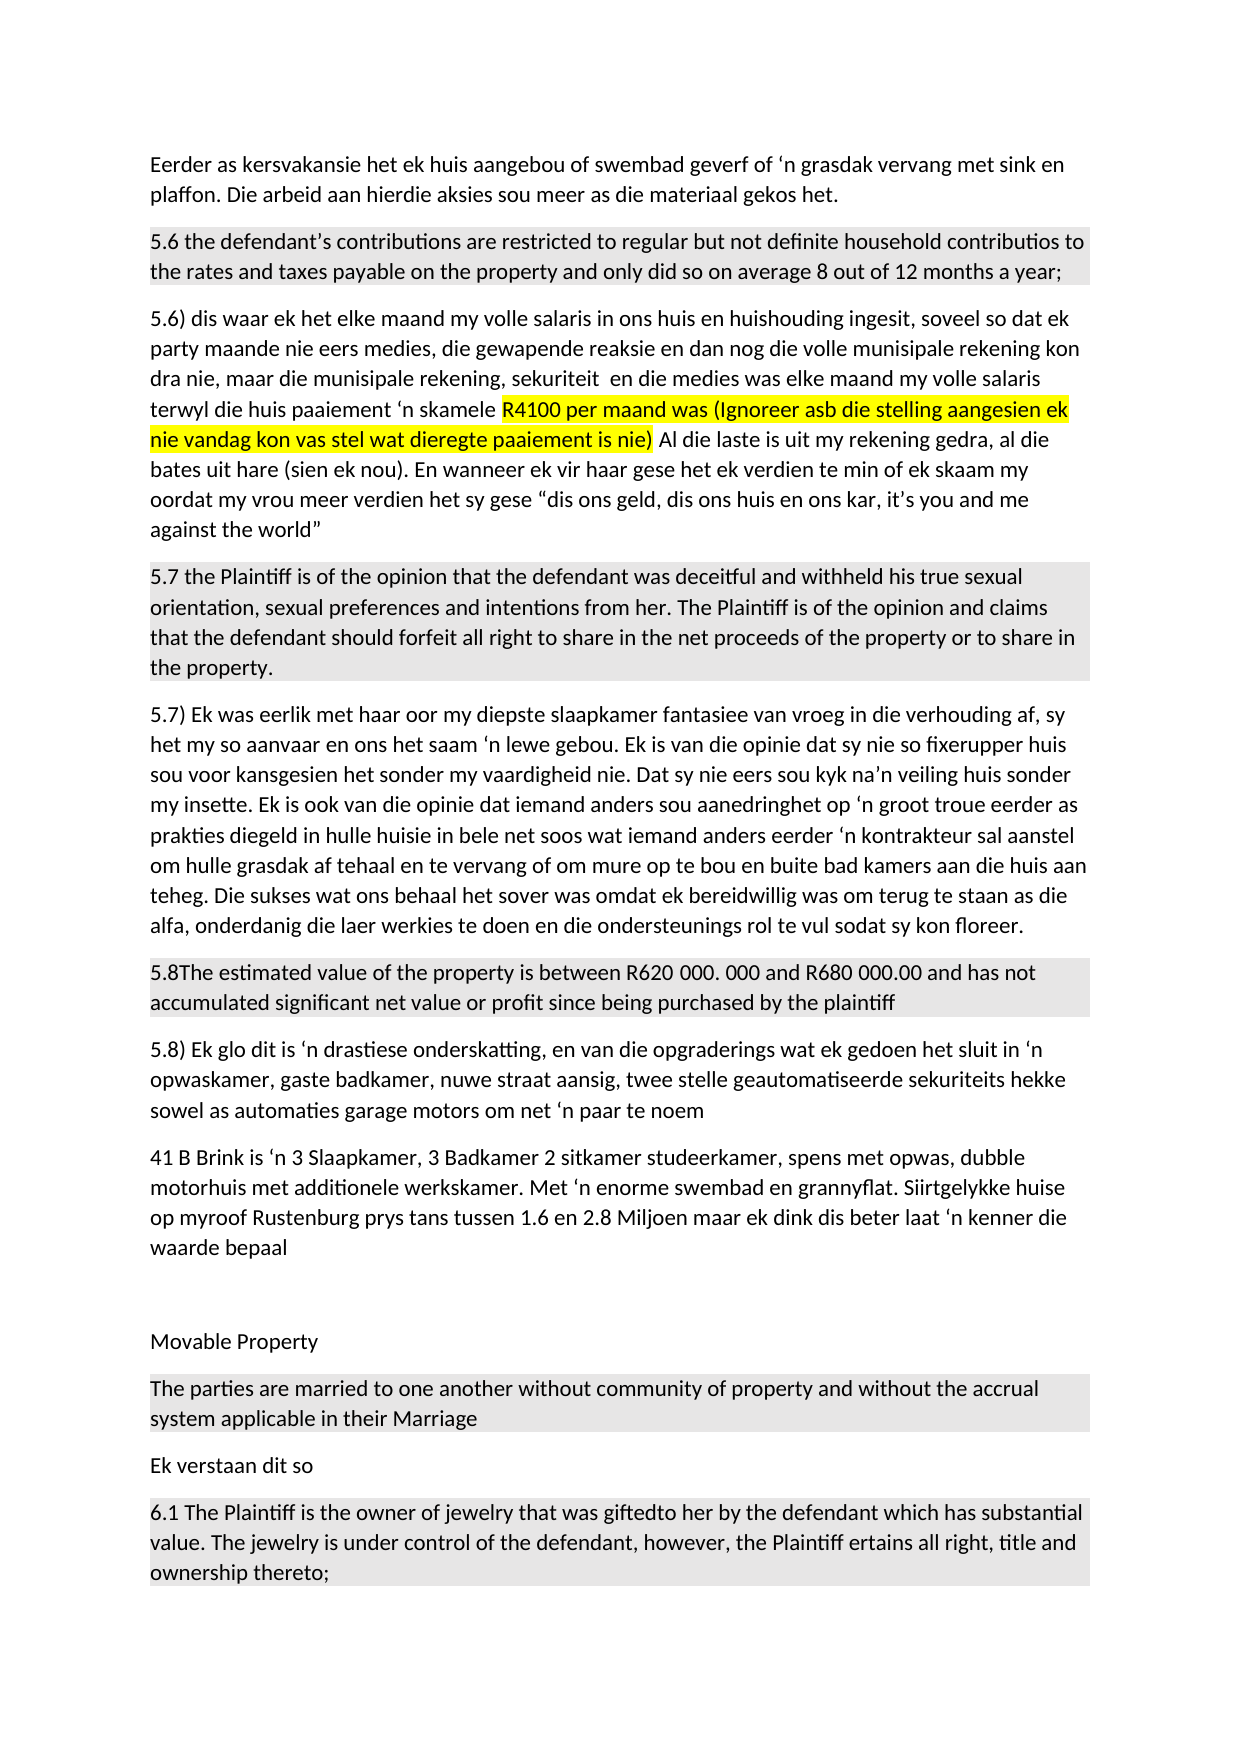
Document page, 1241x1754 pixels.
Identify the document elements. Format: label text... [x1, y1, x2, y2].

text Ek verstaan dit so [150, 1451, 1090, 1479]
text Movable Property [150, 1327, 1090, 1355]
text 5.8) Ek glo dit is ‘n drastiese onderskatting, en van die opgraderings wat ek gedoen het sluit in ‘n opwaskamer, gaste badkamer, nuwe straat aansig, twee stelle geautomatiseerde sekuriteits hekke sowel as automaties garage motors om net ‘n paar te noem [150, 1035, 1090, 1124]
text The parties are married to one another without community of property and without the accrual system applicable in their Marriage [150, 1374, 1090, 1432]
text 5.8The estimated value of the property is between R620 000. 000 and R680 000.00 and has not accumulated significant net value or profit since being purchased by the plaintiff [150, 958, 1090, 1017]
text 5.6 the defendant’s contributions are restricted to regular but not definite household contributios to the rates and taxes payable on the property and only did so on average 8 out of 12 months a year; [150, 227, 1090, 285]
text 5.7 the Plaintiff is of the opinion that the defendant was deceitful and withheld his true sexual orientation, sexual preferences and intentions from her. The Plaintiff is of the opinion and claims that the defendant should forfeit all right to share in the net proceeds of the property or to share in the property. [150, 562, 1090, 681]
text 41 B Brink is ‘n 3 Slaapkamer, 3 Badkamer 2 sitkamer studeerkamer, spens met opwas, dubble motorhuis met additionele werkskamer. Met ‘n enorme swembad en grannyflat. Siirtgelykke huise op myroof Rustenburg prys tans tussen 1.6 en 2.8 Miljoen maar ek dink dis beter laat ‘n kenner die waarde bepaal [150, 1143, 1090, 1261]
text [150, 150, 1090, 208]
text 5.6) dis waar ek het elke maand my volle salaris in ons huis en huishouding ingesit, soveel so dat ek party maande nie eers medies, die gewapende reaksie en dan nog die volle munisipale rekening kon dra nie, maar die munisipale rekening, sekuriteit en die medies was elke maand my volle salaris terwyl die huis paaiement ‘n skamele R4100 per maand was (Ignoreer asb die stelling aangesien ek nie vandag kon vas stel wat dieregte paaiement is nie) Al die laste is uit my rekening gedra, al die bates uit hare (sien ek nou). En wanneer ek vir haar gese het ek verdien te min of ek skaam my oordat my vrou meer verdien het sy gese “dis ons geld, dis ons huis en ons kar, it’s you and me against the world” [150, 304, 1090, 544]
text 5.7) Ek was eerlik met haar oor my diepste slaapkamer fantasiee van vroeg in die verhouding af, sy het my so aanvaar en ons het saam ‘n lewe gebou. Ek is van die opinie dat sy nie so fixerupper huis sou voor kansgesien het sonder my vaardigheid nie. Dat sy nie eers sou kyk na’n veiling huis sonder my insette. Ek is ook van die opinie dat iemand anders sou aanedringhet op ‘n groot troue eerder as prakties diegeld in hulle huisie in bele net soos wat iemand anders eerder ‘n kontrakteur sal aanstel om hulle grasdak af tehaal en te vervang of om mure op te bou en buite bad kamers aan die huis aan teheg. Die sukses wat ons behaal het sover was omdat ek bereidwillig was om terug te staan as die alfa, onderdanig die laer werkies te doen en die ondersteunings rol te vul sodat sy kon floreer. [150, 700, 1090, 939]
text 6.1 The Plaintiff is the owner of jewelry that was giftedto her by the defendant which has substantial value. The jewelry is under control of the defendant, however, the Plaintiff ertains all right, title and ownership thereto; [150, 1498, 1090, 1586]
